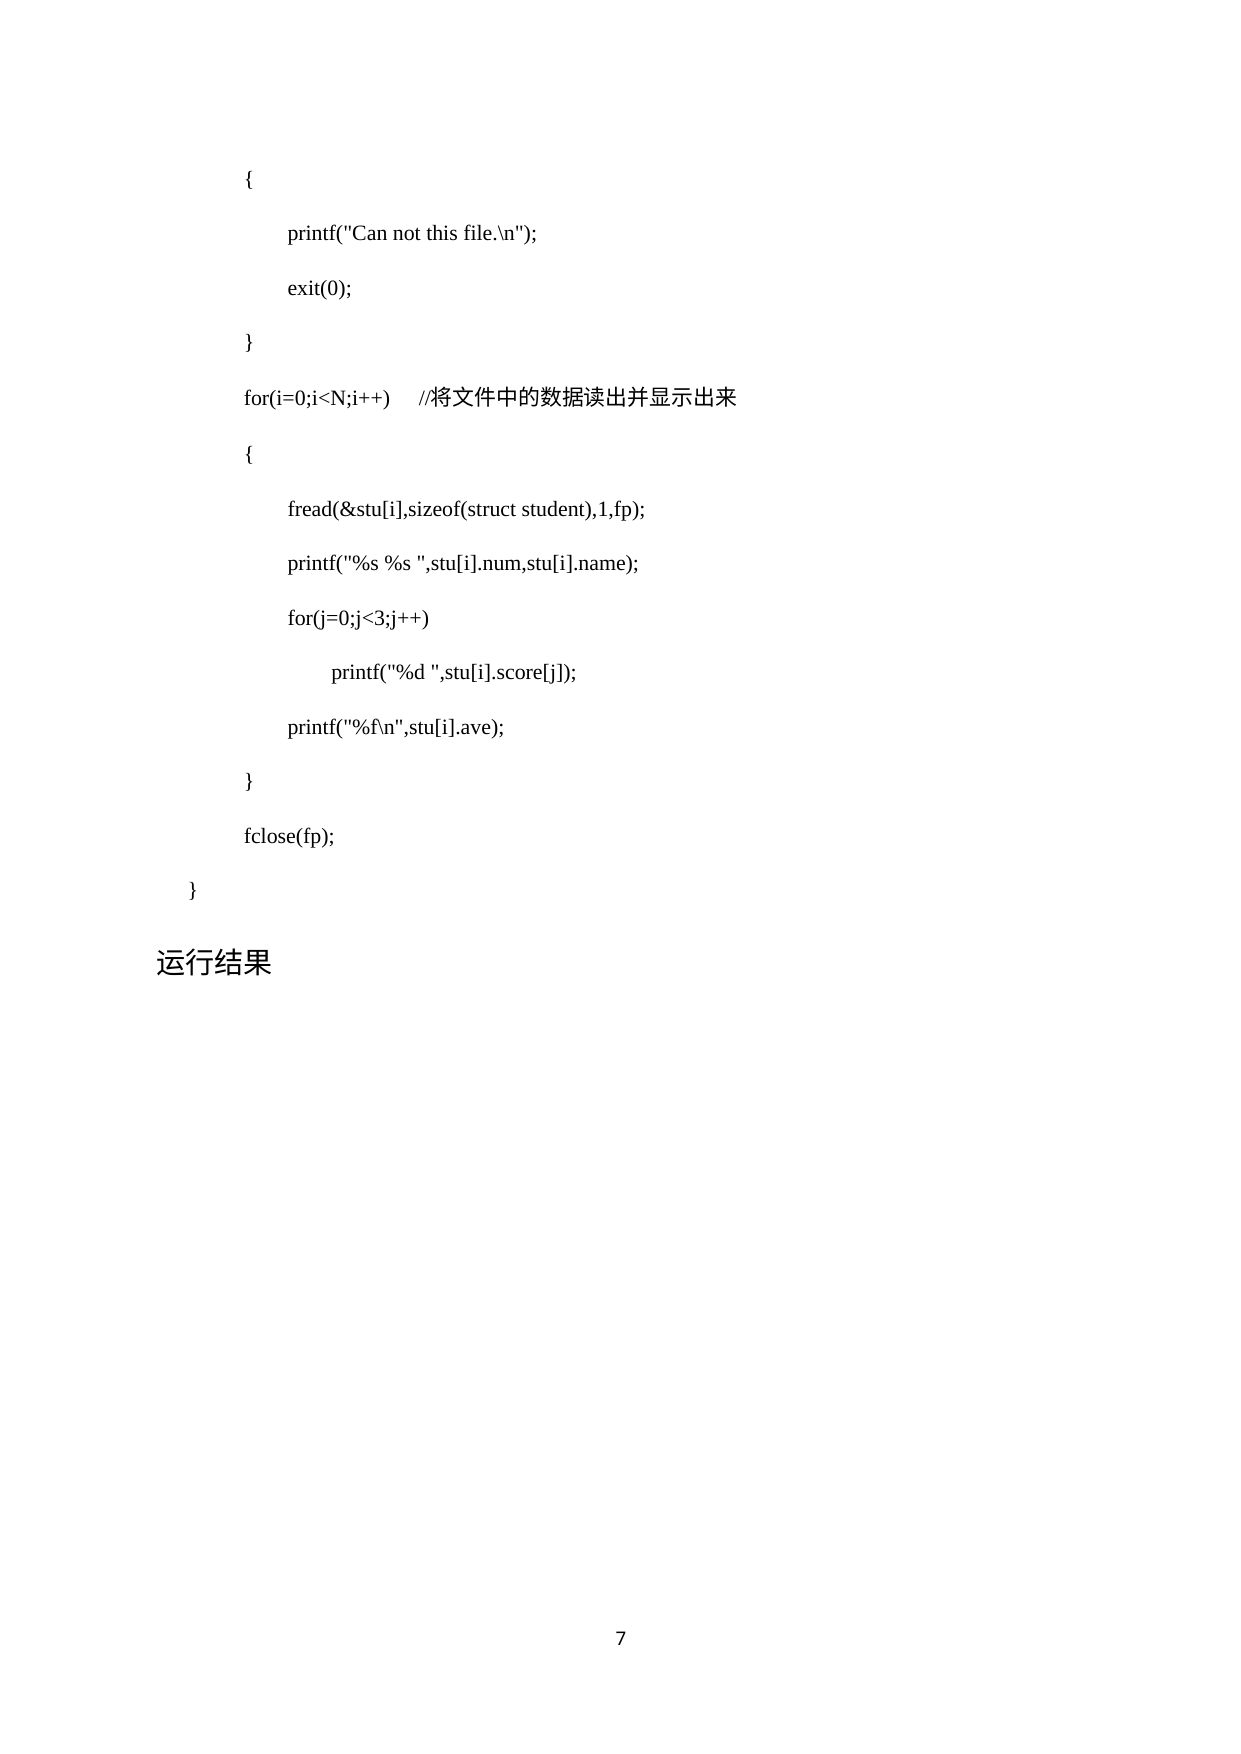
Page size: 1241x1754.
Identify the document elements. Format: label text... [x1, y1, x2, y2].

list printf("Can not this file.\n"); [187, 216, 1128, 249]
list } [187, 873, 1128, 906]
list } [187, 325, 1128, 358]
text 运行结果 [112, 928, 1128, 993]
list fread(&stu[i],sizeof(struct student),1,fp); [187, 492, 1128, 524]
list fclose(fp); [187, 819, 1128, 851]
list { [187, 438, 1128, 470]
list } [187, 764, 1128, 797]
list for(j=0;j<3;j++) [187, 601, 1128, 633]
list for(i=0;i<N;i++) //将文件中的数据读出并显示出来 [187, 380, 1128, 412]
list { [187, 162, 1128, 194]
list printf("%d ",stu[i].score[j]); [187, 656, 1128, 688]
list printf("%s %s ",stu[i].num,stu[i].name); [187, 547, 1128, 579]
list exit(0); [187, 271, 1128, 303]
list printf("%f\n",stu[i].ave); [187, 710, 1128, 742]
